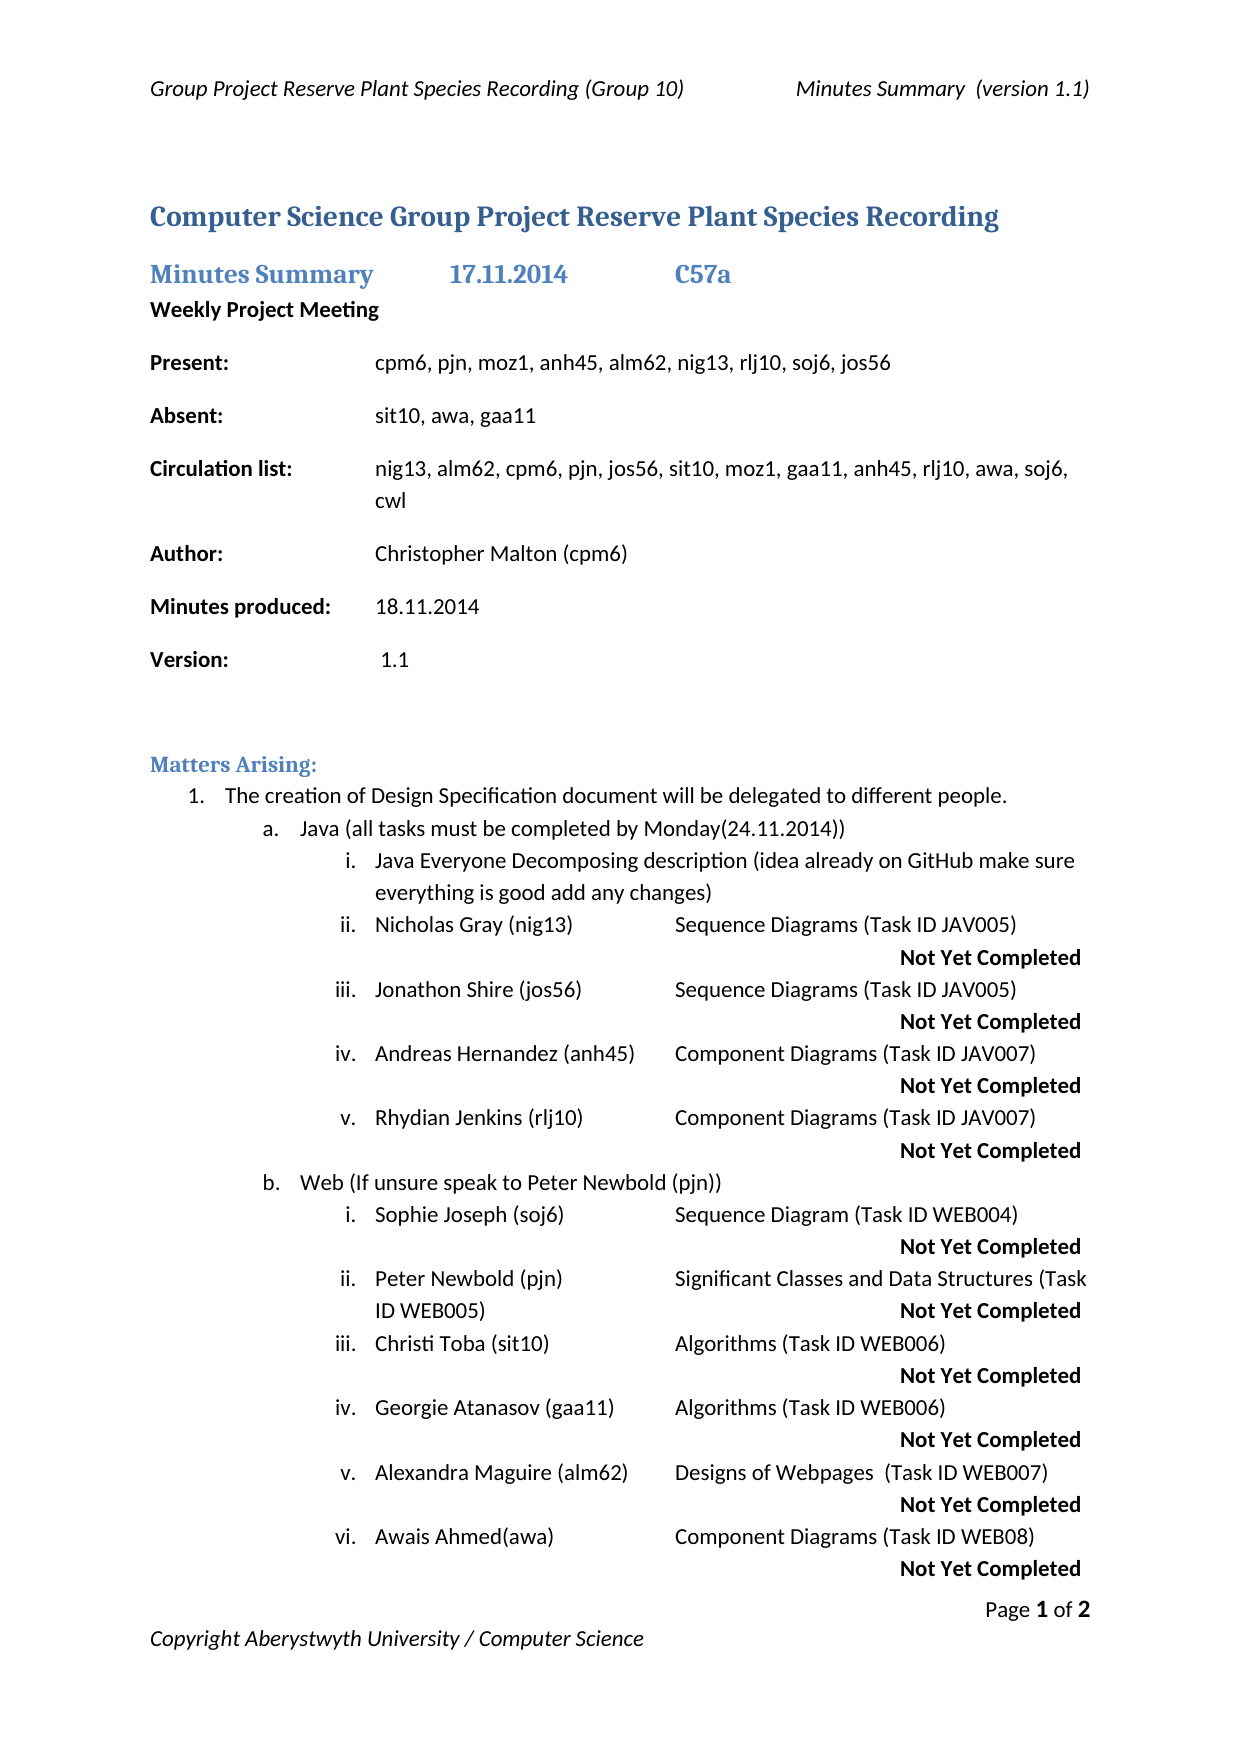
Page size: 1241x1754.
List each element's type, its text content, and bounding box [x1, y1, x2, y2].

list Awais Ahmed(awa) Component Diagrams (Task ID WEB08) Not Yet Completed [356, 1522, 1090, 1582]
subtitle Matters Arising: [150, 751, 1090, 778]
list Rhydian Jenkins (rlj10) Component Diagrams (Task ID JAV007) Not Yet Completed [356, 1103, 1090, 1164]
list Sophie Joseph (soj6) Sequence Diagram (Task ID WEB004) Not Yet Completed [356, 1200, 1090, 1260]
list Web (If unsure speak to Peter Newbold (pjn)) [262, 1168, 1090, 1196]
list Alexandra Maguire (alm62) Designs of Webpages (Task ID WEB007) Not Yet Completed [356, 1458, 1090, 1518]
list The creation of Design Specification document will be delegated to different people. [187, 782, 1090, 810]
list Java Everyone Decomposing description (idea already on GitHub make sure everything is good add any changes) [356, 846, 1090, 906]
subtitle Minutes Summary 17.11.2014 C57a [150, 259, 1090, 291]
text Circulation list: nig13, alm62, cpm6, pjn, jos56, sit10, moz1, gaa11, anh45, rlj10, awa, soj6, cwl [150, 454, 1090, 514]
list Georgie Atanasov (gaa11) Algorithms (Task ID WEB006) Not Yet Completed [356, 1393, 1090, 1453]
list Christi Toba (sit10) Algorithms (Task ID WEB006) Not Yet Completed [356, 1329, 1090, 1389]
text Author: Christopher Malton (cpm6) [150, 539, 1090, 567]
text Present: cpm6, pjn, moz1, anh45, alm62, nig13, rlj10, soj6, jos56 [150, 348, 1090, 376]
list Andreas Hernandez (anh45) Component Diagrams (Task ID JAV007) Not Yet Completed [356, 1039, 1090, 1099]
subtitle Computer Science Group Project Reserve Plant Species Recording [150, 200, 1090, 233]
list Nicholas Gray (nig13) Sequence Diagrams (Task ID JAV005) Not Yet Completed [356, 910, 1090, 971]
text Version: 1.1 [150, 645, 1090, 673]
text Minutes produced: 18.11.2014 [150, 592, 1090, 620]
text Absent: sit10, awa, gaa11 [150, 401, 1090, 429]
text Weekly Project Meeting [150, 295, 1090, 323]
list Peter Newbold (pjn) Significant Classes and Data Structures (Task ID WEB005) Not Yet Completed [356, 1264, 1090, 1325]
list Jonathon Shire (jos56) Sequence Diagrams (Task ID JAV005) Not Yet Completed [356, 975, 1090, 1035]
list Java (all tasks must be completed by Monday(24.11.2014)) [262, 814, 1090, 842]
